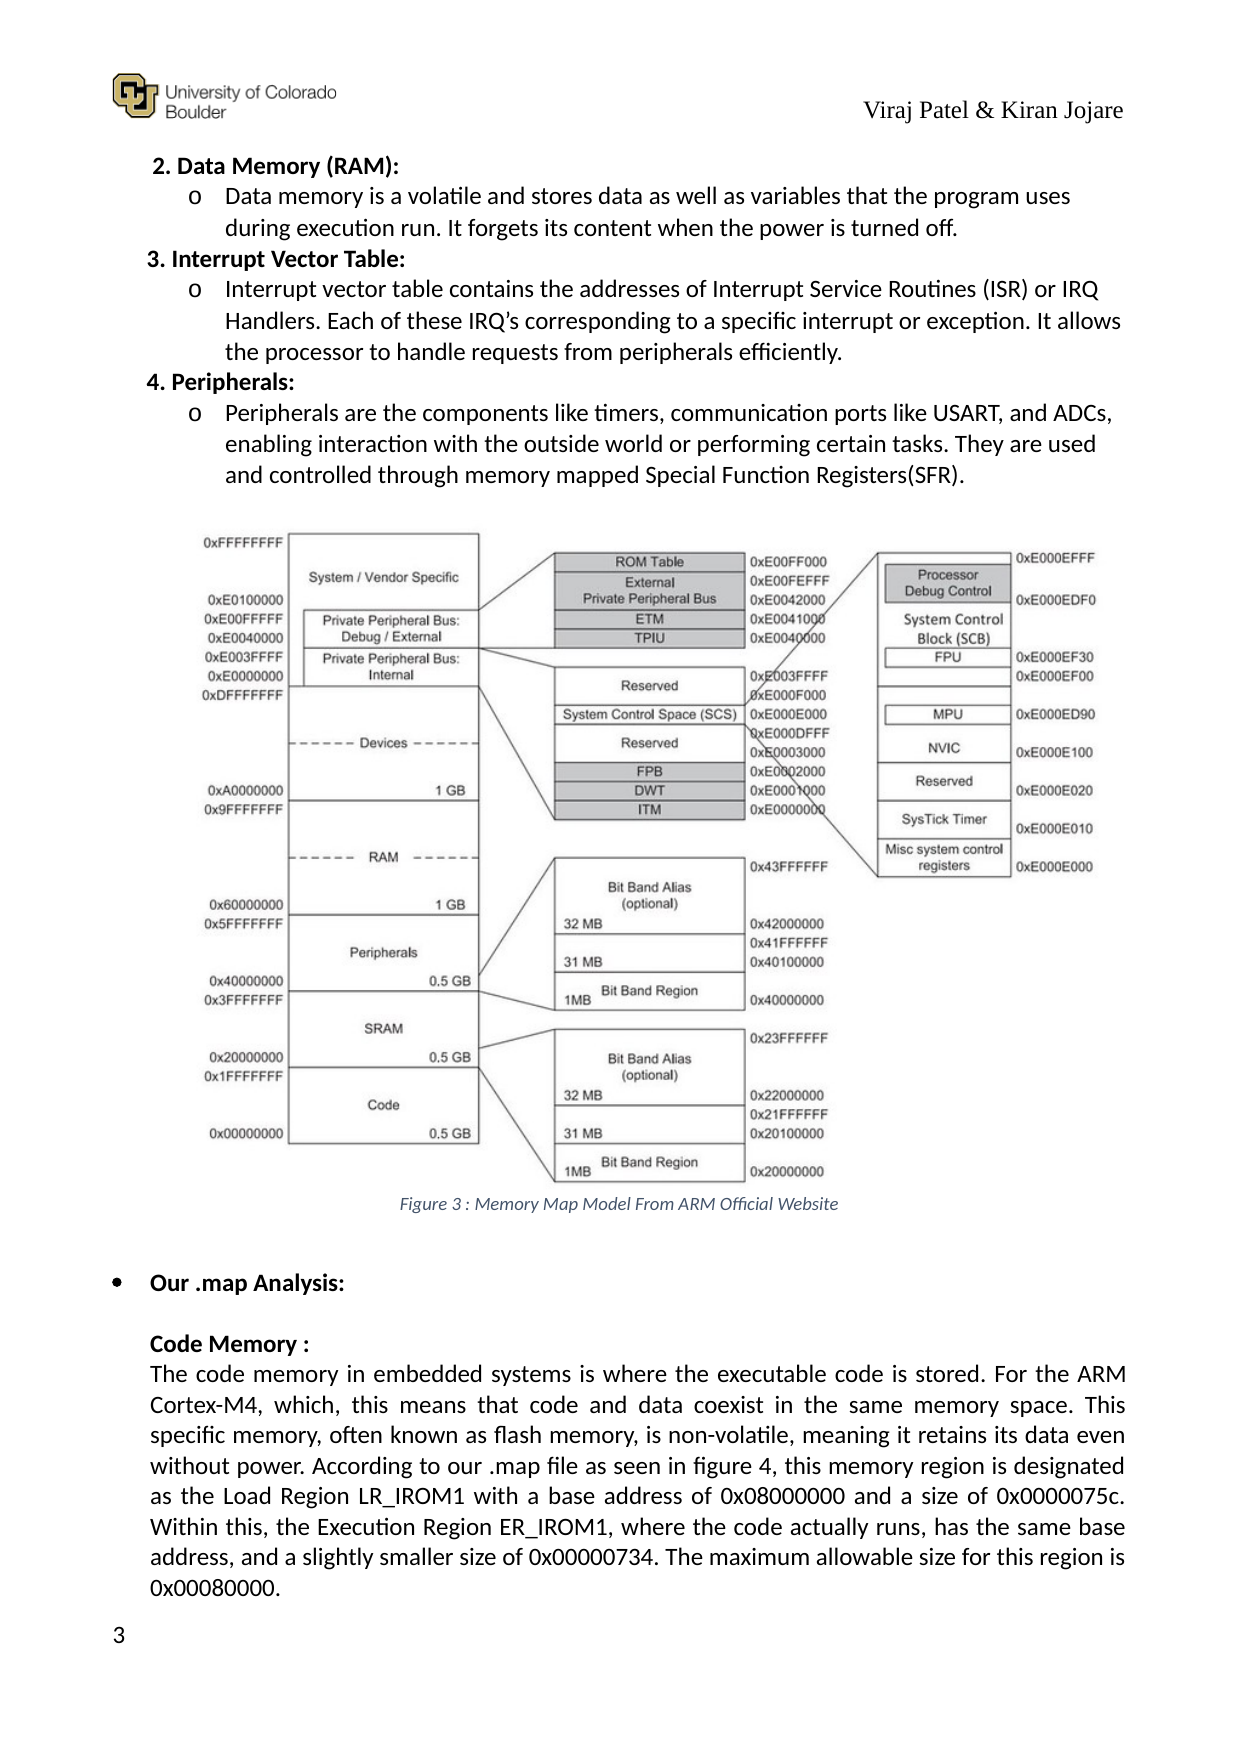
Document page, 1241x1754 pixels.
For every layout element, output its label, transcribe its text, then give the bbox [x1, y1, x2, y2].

list Interrupt vector table contains the addresses of Interrupt Service Routines (ISR) or IRQ Handlers. Each of these IRQ’s corresponding to a specific interrupt or exception. It allows the processor to handle requests from peripherals efficiently. [187, 273, 1128, 366]
text 2. Data Memory (RAM): [112, 150, 1128, 181]
picture [187, 520, 1157, 1193]
list Code Memory : [150, 1328, 1128, 1358]
list Our .map Analysis: [112, 1267, 1128, 1297]
list Data memory is a volatile and stores data as well as variables that the program uses during execution run. It forgets its content when the power is turned off. [187, 181, 1128, 243]
text 3. Interrupt Vector Table: [112, 243, 1128, 273]
list Peripherals are the components like timers, communication ports like USART, and ADCs, enabling interaction with the outside world or performing certain tasks. They are used and controlled through memory mapped Special Function Registers(SFR). [187, 397, 1128, 489]
text 4. Peripherals: [112, 366, 1128, 397]
picture [112, 73, 337, 119]
list The code memory in embedded systems is where the executable code is stored. For the ARM Cortex-M4, which, this means that code and data coexist in the same memory space. This specific memory, often known as flash memory, is non-volatile, meaning it retains its data even without power. According to our .map file as seen in figure 4, this memory region is designated as the Load Region LR_IROM1 with a base address of 0x08000000 and a size of 0x0000075c. Within this, the Execution Region ER_IROM1, where the code actually runs, has the same base address, and a slightly smaller size of 0x00000734. The maximum allowable size for this region is 0x00080000. [150, 1358, 1128, 1602]
